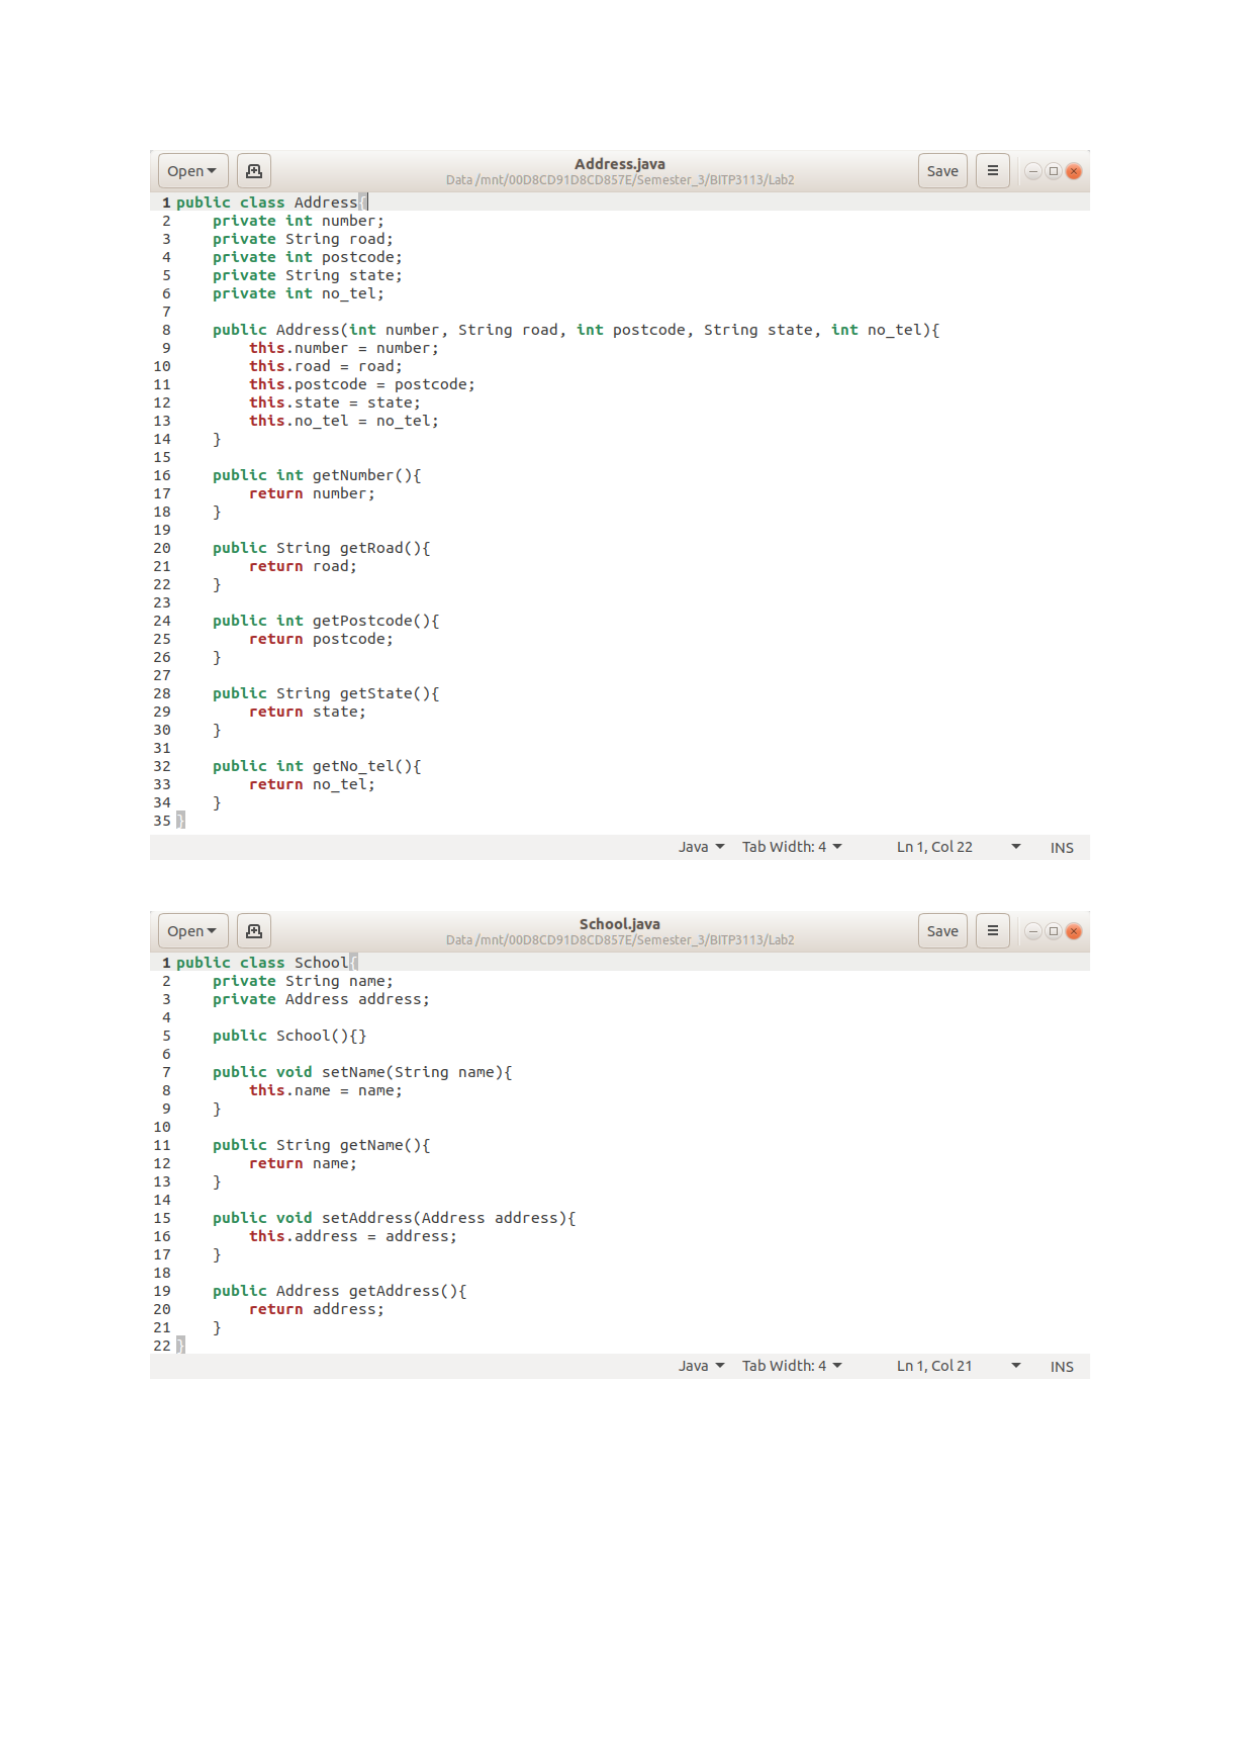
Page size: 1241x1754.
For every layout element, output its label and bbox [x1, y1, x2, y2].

picture [150, 150, 1091, 860]
picture [150, 911, 1091, 1379]
